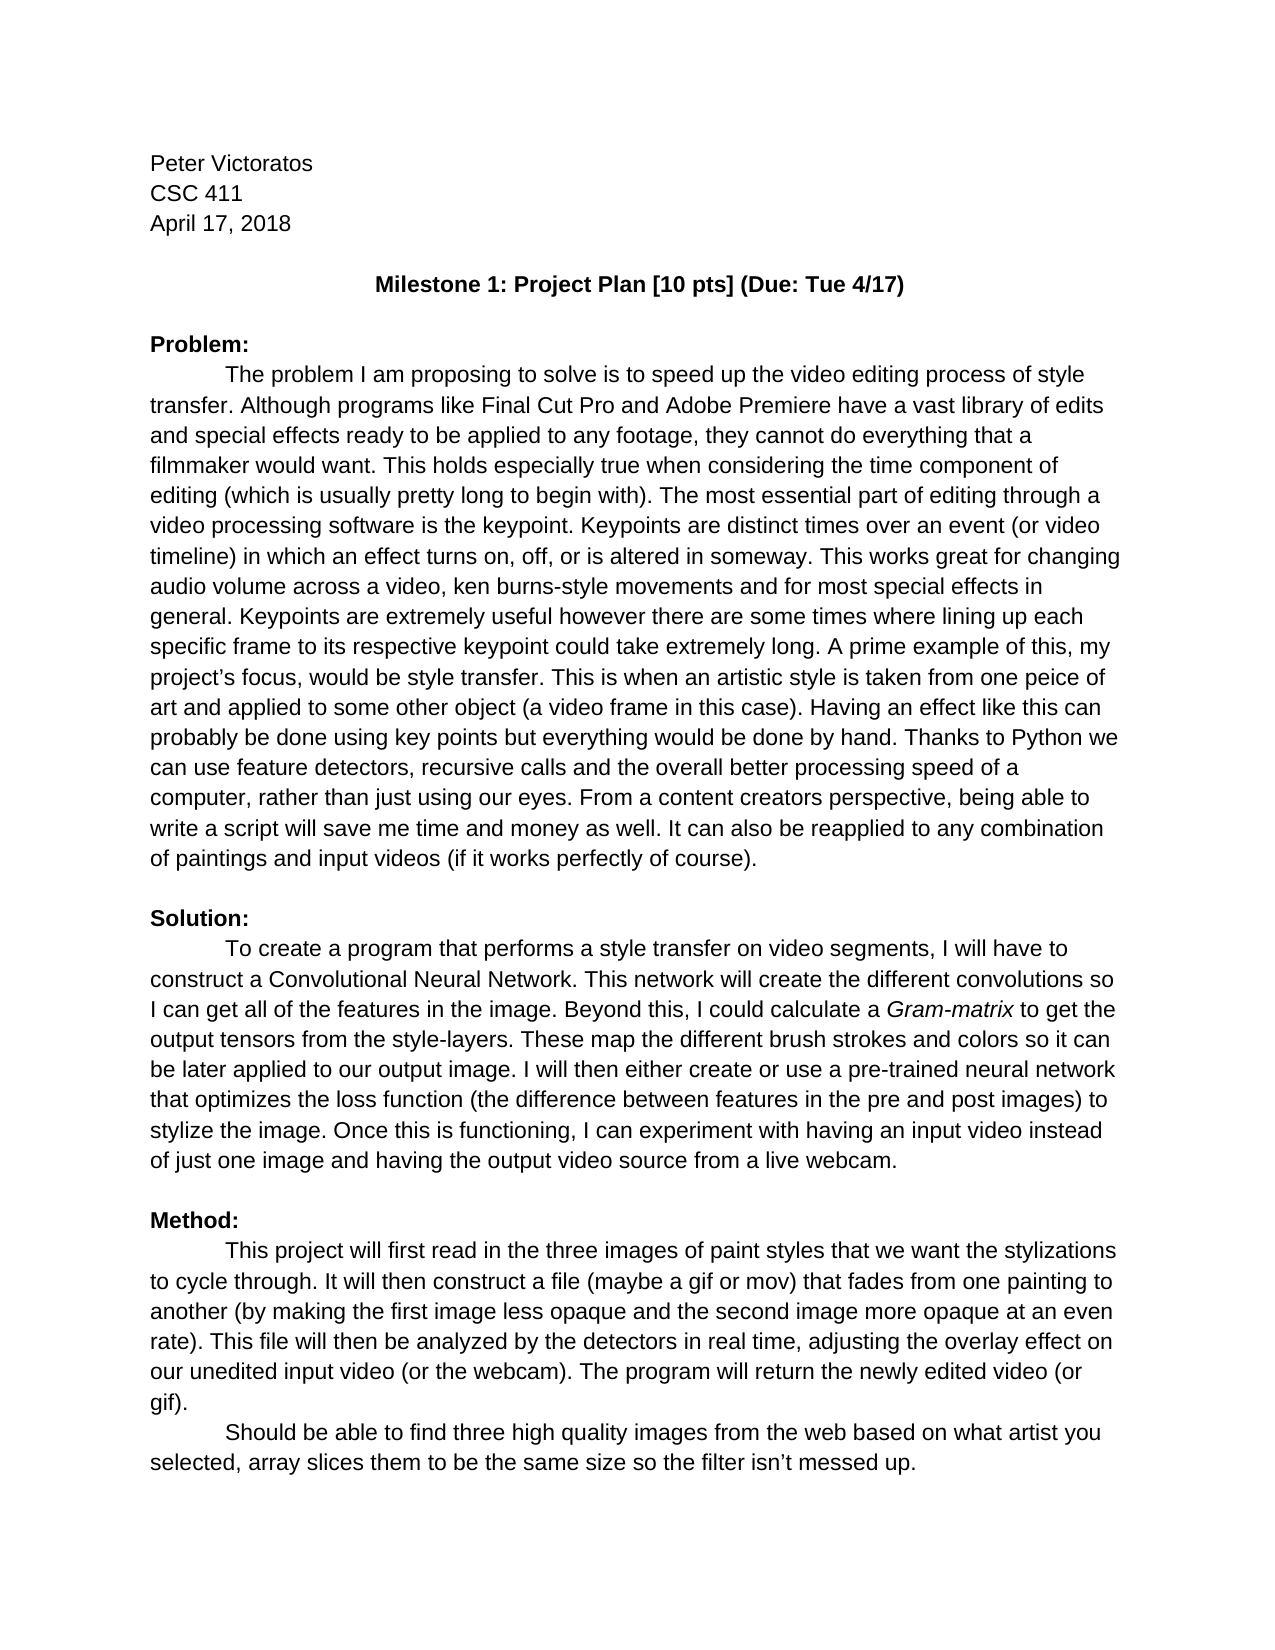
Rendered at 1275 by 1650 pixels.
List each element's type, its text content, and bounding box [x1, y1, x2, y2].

text CSC 411 [150, 180, 1125, 207]
text Solution: [150, 905, 1125, 932]
text April 17, 2018 [150, 210, 1125, 237]
text To create a program that performs a style transfer on video segments, I will have to construct a Convolutional Neural Network. This network will create the different convolutions so I can get all of the features in the image. Beyond this, I could calculate a Gram-matrix to get the output tensors from the style-layers. These map the different brush strokes and colors so it can be later applied to our output image. I will then either create or use a pre-trained neural network that optimizes the loss function (the difference between features in the pre and post images) to stylize the image. Once this is functioning, I can experiment with having an input video instead of just one image and having the output video source from a live webcam. [150, 935, 1125, 1173]
text Peter Victoratos [150, 150, 1125, 176]
text This project will first read in the three images of paint styles that we want the stylizations to cycle through. It will then construct a file (maybe a gif or mov) that fades from one painting to another (by making the first image less opaque and the second image more opaque at an even rate). This file will then be analyzed by the detectors in real time, adjusting the overlay effect on our unedited input video (or the webcam). The program will return the newly edited video (or gif). [150, 1237, 1125, 1415]
text Milestone 1: Project Plan [10 pts] (Due: Tue 4/17) [300, 271, 1125, 297]
text Should be able to find three high quality images from the web based on what artist you selected, array slices them to be the same size so the filter isn’t messed up. [150, 1419, 1125, 1475]
text Problem: [150, 331, 1125, 358]
text Method: [150, 1207, 1125, 1234]
text The problem I am proposing to solve is to speed up the video editing process of style transfer. Although programs like Final Cut Pro and Adobe Premiere have a vast library of edits and special effects ready to be applied to any footage, they cannot do everything that a filmmaker would want. This holds especially true when considering the time component of editing (which is usually pretty long to begin with). The most essential part of editing through a video processing software is the keypoint. Keypoints are distinct times over an event (or video timeline) in which an effect turns on, off, or is altered in someway. This works great for changing audio volume across a video, ken burns-style movements and for most special effects in general. Keypoints are extremely useful however there are some times where lining up each specific frame to its respective keypoint could take extremely long. A prime example of this, my project’s focus, would be style transfer. This is when an artistic style is taken from one peice of art and applied to some other object (a video frame in this case). Having an effect like this can probably be done using key points but everything would be done by hand. Thanks to Python we can use feature detectors, recursive calls and the overall better processing speed of a computer, rather than just using our eyes. From a content creators perspective, being able to write a script will save me time and money as well. It can also be reapplied to any combination of paintings and input videos (if it works perfectly of course). [150, 361, 1125, 871]
